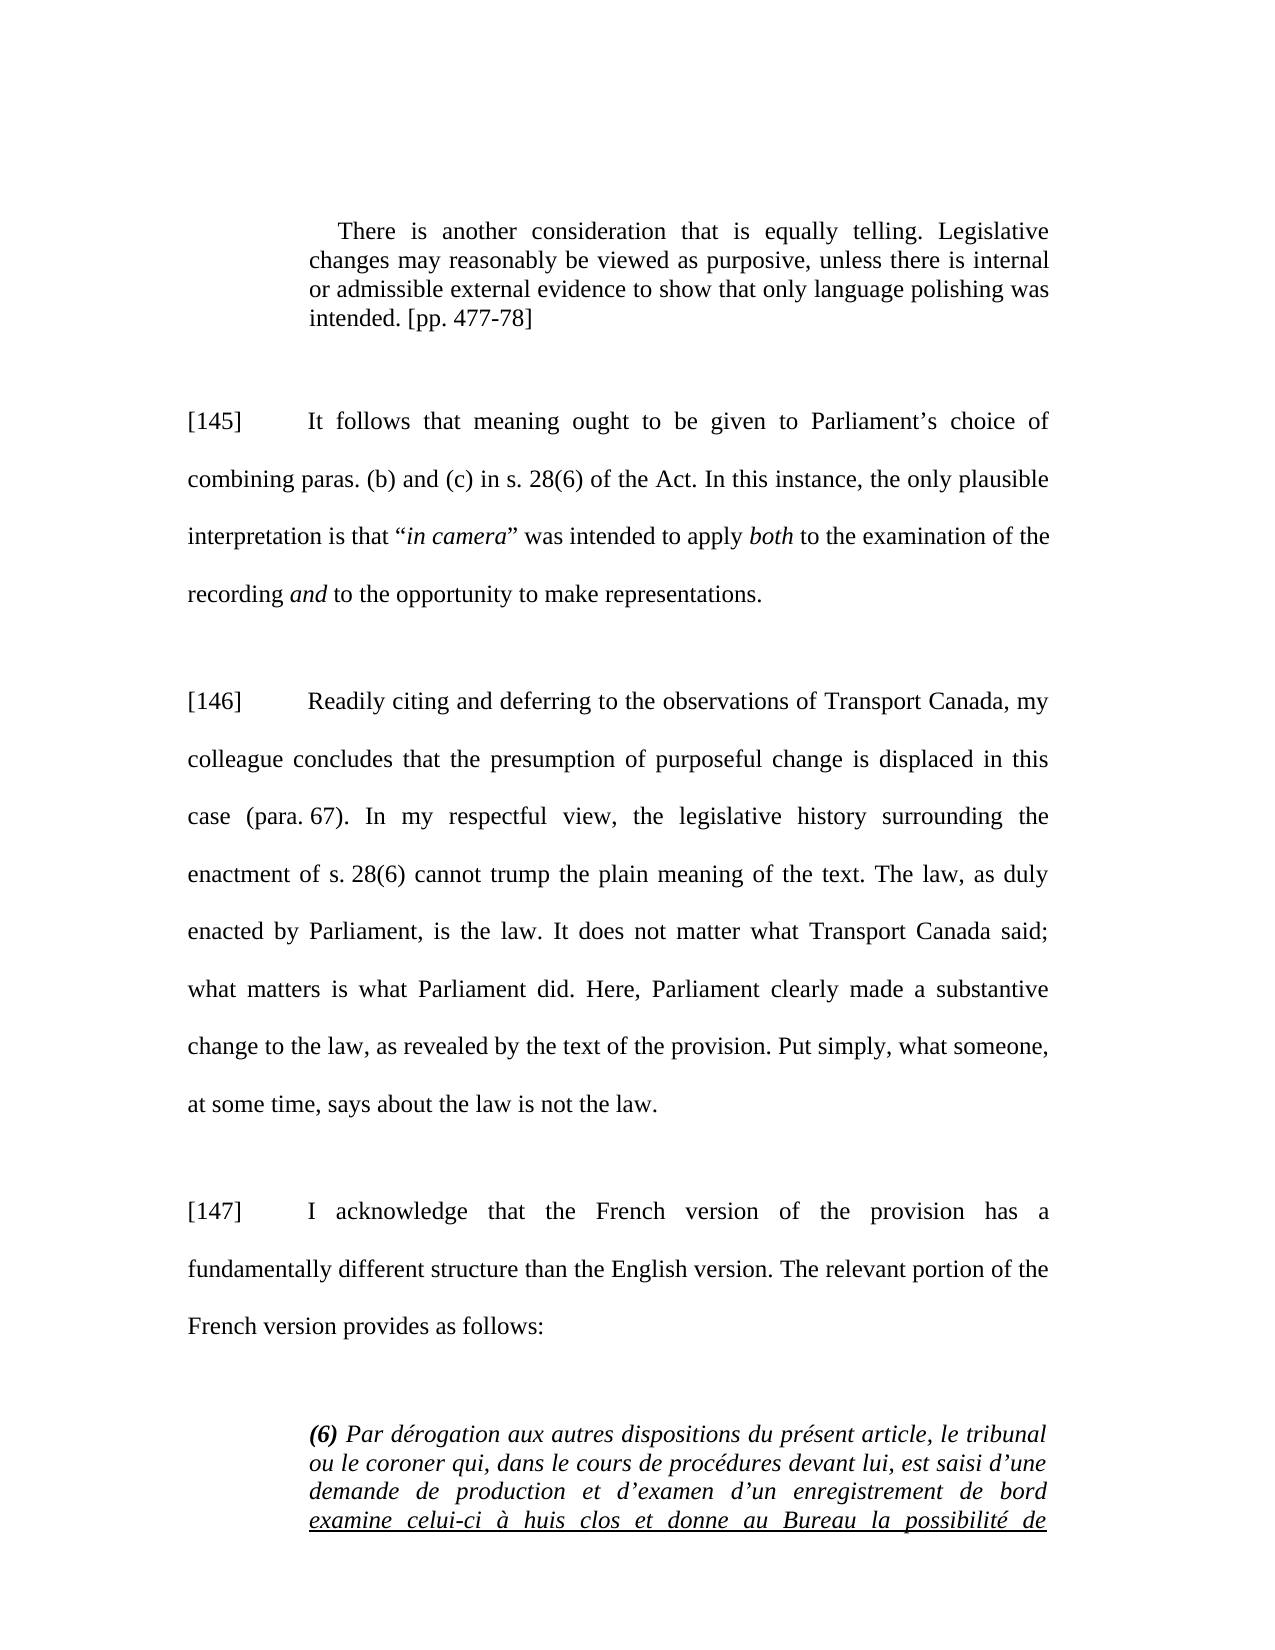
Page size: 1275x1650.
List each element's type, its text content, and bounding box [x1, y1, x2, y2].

text It follows that meaning ought to be given to Parliament’s choice of combining paras. (b) and (c) in s. 28(6) of the Act. In this instance, the only plausible interpretation is that “in camera” was intended to apply both to the examination of the recording and to the opportunity to make representations. [187, 406, 1050, 608]
text There is another consideration that is equally telling. Legislative changes may reasonably be viewed as purposive, unless there is internal or admissible external evidence to show that only language polishing was intended. [pp. 477-78] [309, 216, 1050, 331]
text Readily citing and deferring to the observations of Transport Canada, my colleague concludes that the presumption of purposeful change is displaced in this case (para. 67). In my respectful view, the legislative history surrounding the enactment of s. 28(6) cannot trump the plain meaning of the text. The law, as duly enacted by Parliament, is the law. It does not matter what Transport Canada said; what matters is what Parliament did. Here, Parliament clearly made a substantive change to the law, as revealed by the text of the provision. Put simply, what someone, at some time, says about the law is not the law. [187, 686, 1050, 1118]
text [309, 1419, 1050, 1534]
text I acknowledge that the French version of the provision has a fundamentally different structure than the English version. The relevant portion of the French version provides as follows: [187, 1196, 1050, 1340]
